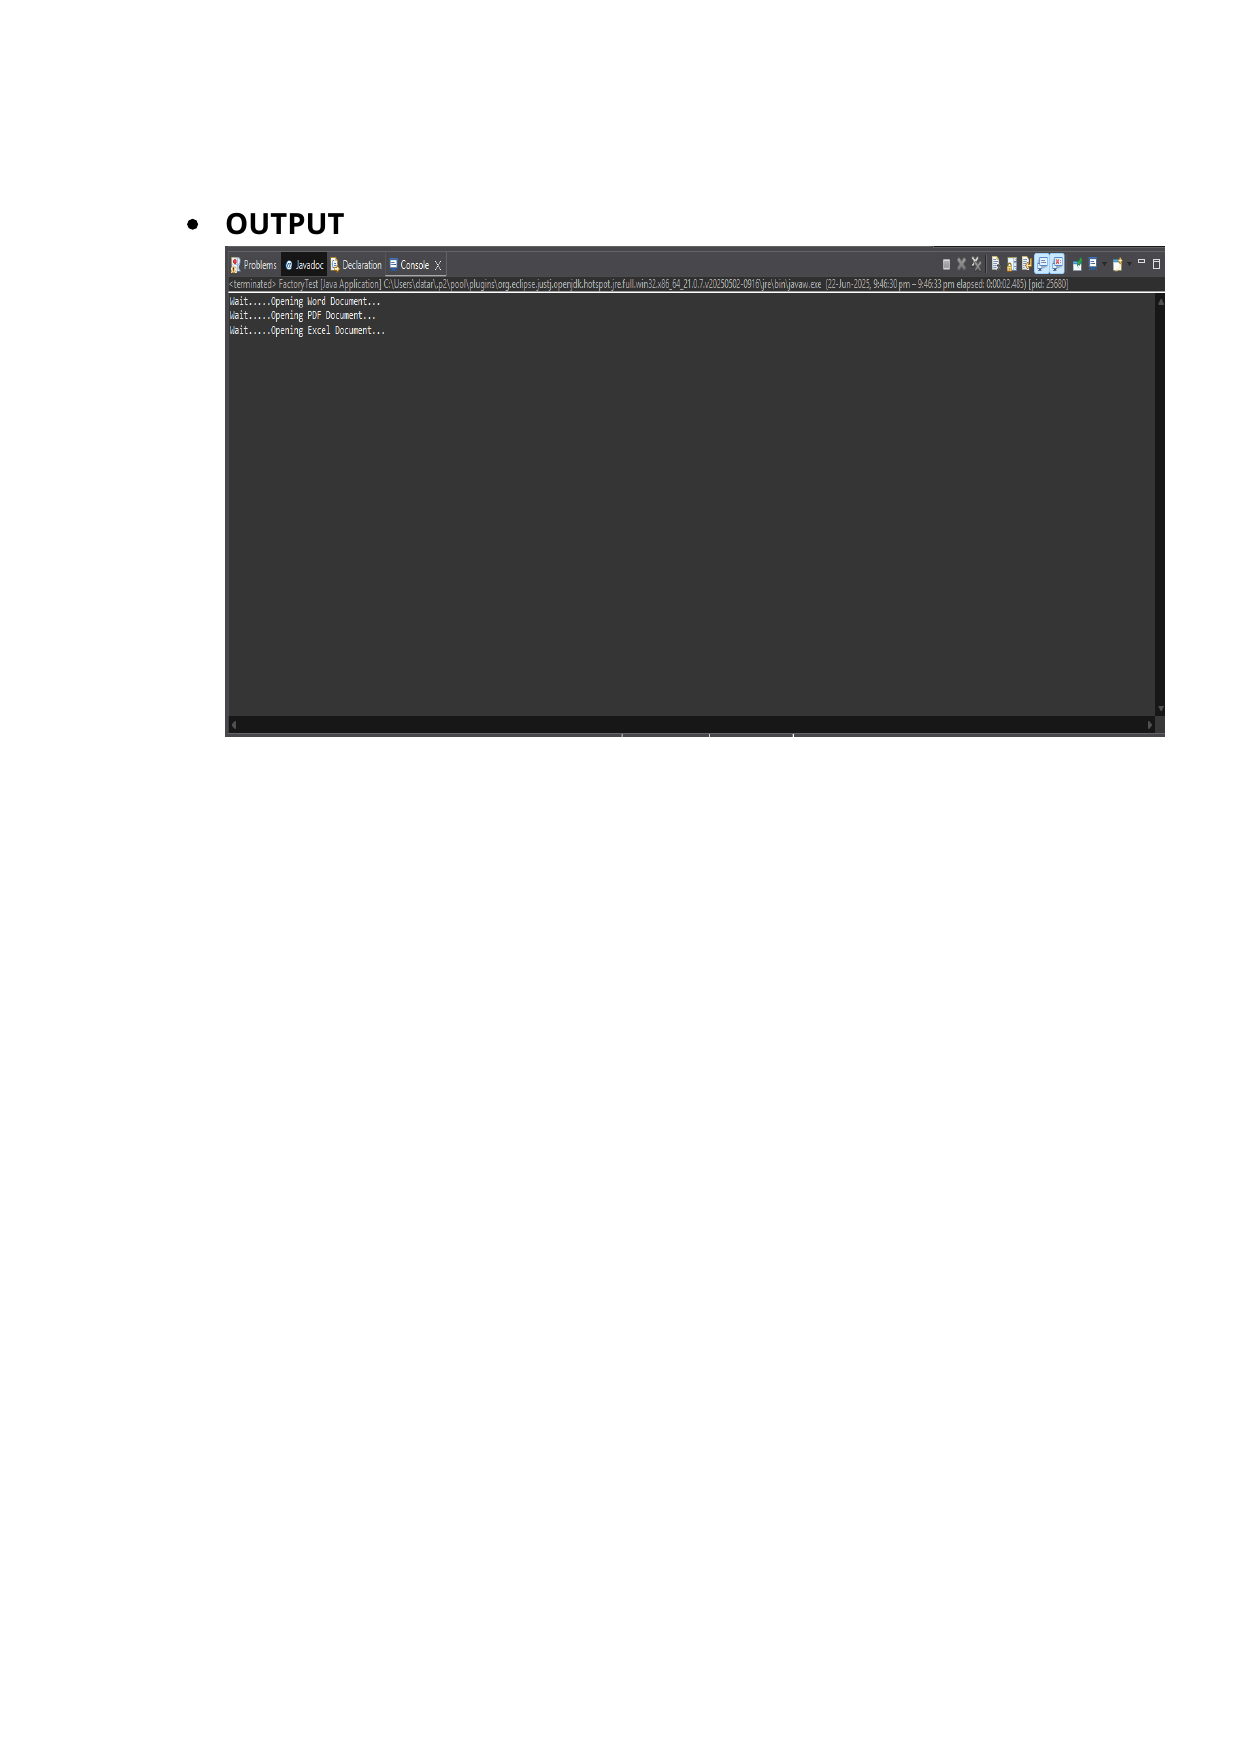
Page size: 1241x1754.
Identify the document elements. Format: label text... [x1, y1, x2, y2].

picture [225, 246, 1165, 737]
list OUTPUT [187, 203, 1090, 243]
